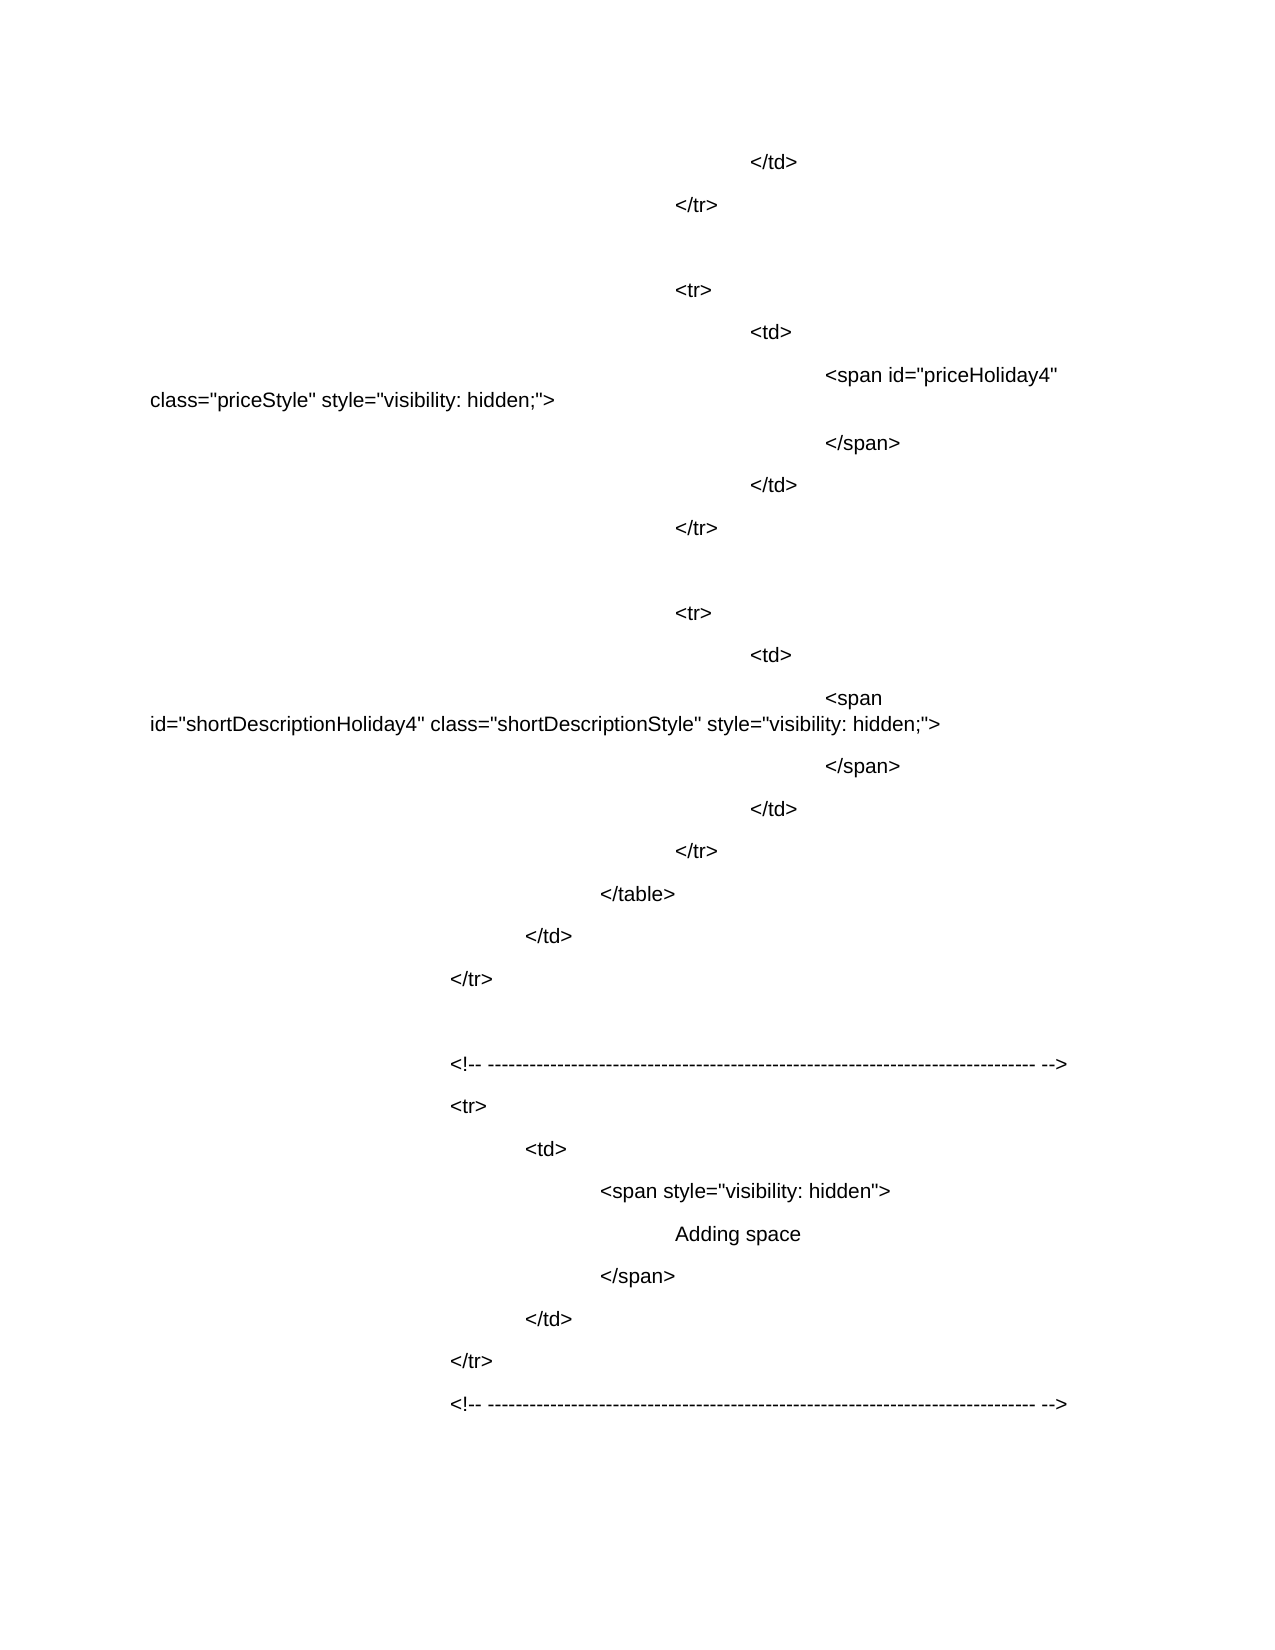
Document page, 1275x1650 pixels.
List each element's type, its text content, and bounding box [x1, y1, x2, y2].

text </tr> [150, 516, 1125, 540]
text </tr> [150, 839, 1125, 863]
text </td> [150, 150, 1125, 174]
text <td> [150, 643, 1125, 667]
text <td> [150, 1137, 1125, 1161]
text Adding space [150, 1222, 1125, 1246]
text </span> [150, 431, 1125, 455]
text </td> [150, 924, 1125, 948]
text </span> [150, 1264, 1125, 1288]
text <!-- ------------------------------------------------------------------------------- --> [150, 1052, 1125, 1076]
text </tr> [150, 967, 1125, 991]
text <tr> [150, 277, 1125, 301]
text <span style="visibility: hidden"> [150, 1179, 1125, 1203]
text </tr> [150, 192, 1125, 216]
text <td> [150, 320, 1125, 344]
text <tr> [150, 1094, 1125, 1118]
text <span id="priceHoliday4" class="priceStyle" style="visibility: hidden;"> [150, 362, 1125, 412]
text </table> [150, 882, 1125, 906]
text <span id="shortDescriptionHoliday4" class="shortDescriptionStyle" style="visibility: hidden;"> [150, 686, 1125, 736]
text <tr> [150, 601, 1125, 625]
text <!-- ------------------------------------------------------------------------------- --> [150, 1392, 1125, 1416]
text </td> [150, 797, 1125, 821]
text </td> [150, 1307, 1125, 1331]
text </td> [150, 473, 1125, 497]
text </span> [150, 754, 1125, 778]
text </tr> [150, 1349, 1125, 1373]
